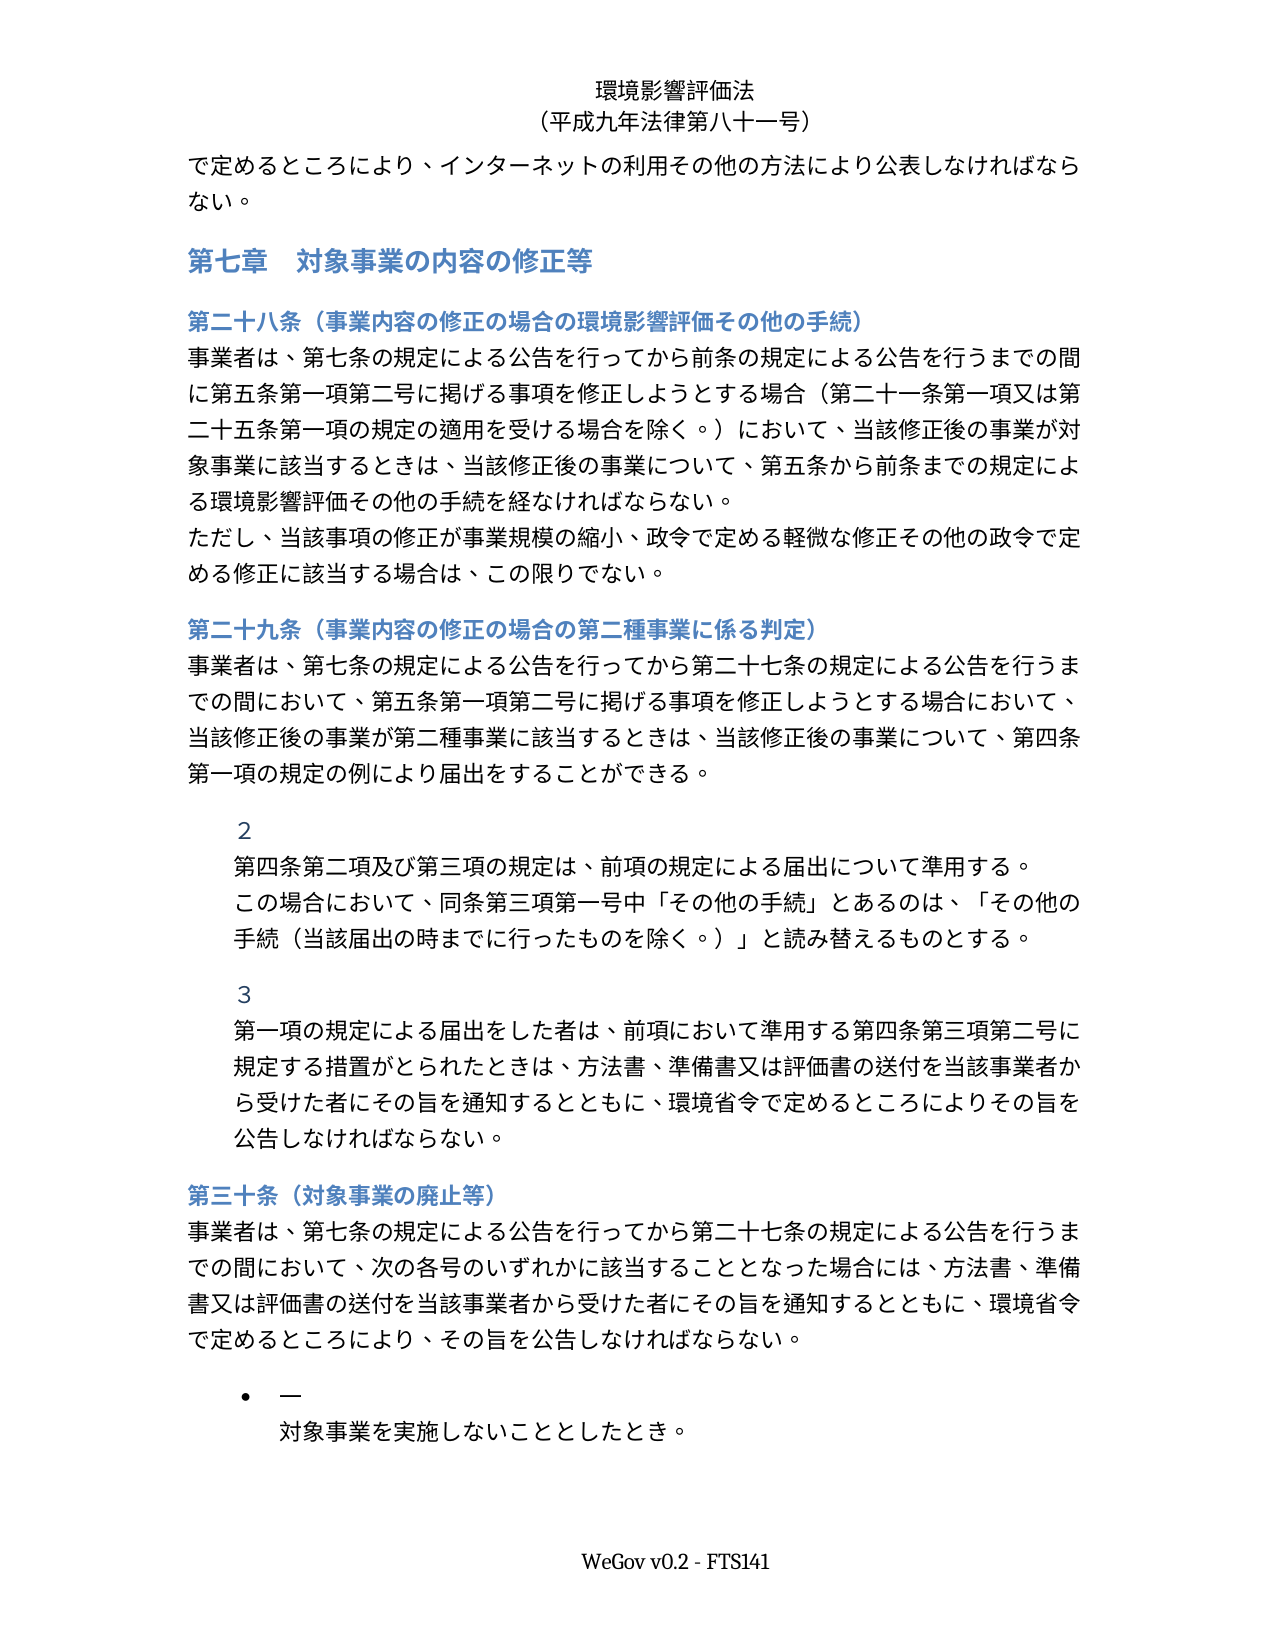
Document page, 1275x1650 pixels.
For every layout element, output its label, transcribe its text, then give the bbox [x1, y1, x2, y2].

subtitle 第三十条（対象事業の廃止等） [187, 1180, 1087, 1211]
text 第四条第二項及び第三項の規定は、前項の規定による届出について準用する。 この場合において、同条第三項第一号中「その他の手続」とあるのは、「その他の手続（当該届出の時までに行ったものを除く。）」と読み替えるものとする。 [233, 851, 1087, 954]
subtitle ２ [233, 815, 1087, 846]
text 第一項の規定による届出をした者は、前項において準用する第四条第三項第二号に規定する措置がとられたときは、方法書、準備書又は評価書の送付を当該事業者から受けた者にその旨を通知するとともに、環境省令で定めるところによりその旨を公告しなければならない。 [233, 1015, 1087, 1154]
subtitle 第七章 対象事業の内容の修正等 [187, 243, 1087, 279]
subtitle ３ [233, 979, 1087, 1011]
text 事業者は、第七条の規定による公告を行ってから第二十七条の規定による公告を行うまでの間において、次の各号のいずれかに該当することとなった場合には、方法書、準備書又は評価書の送付を当該事業者から受けた者にその旨を通知するとともに、環境省令で定めるところにより、その旨を公告しなければならない。 [187, 1216, 1087, 1355]
list 一 対象事業を実施しないこととしたとき。 [242, 1380, 1087, 1448]
text 事業者は、第七条の規定による公告を行ってから第二十七条の規定による公告を行うまでの間において、第五条第一項第二号に掲げる事項を修正しようとする場合において、当該修正後の事業が第二種事業に該当するときは、当該修正後の事業について、第四条第一項の規定の例により届出をすることができる。 [187, 650, 1087, 789]
text 事業者は、第七条の規定による公告を行ってから前条の規定による公告を行うまでの間に第五条第一項第二号に掲げる事項を修正しようとする場合（第二十一条第一項又は第二十五条第一項の規定の適用を受ける場合を除く。）において、当該修正後の事業が対象事業に該当するときは、当該修正後の事業について、第五条から前条までの規定による環境影響評価その他の手続を経なければならない。 ただし、当該事項の修正が事業規模の縮小、政令で定める軽微な修正その他の政令で定める修正に該当する場合は、この限りでない。 [187, 342, 1087, 589]
subtitle 第二十八条（事業内容の修正の場合の環境影響評価その他の手続） [187, 306, 1087, 337]
subtitle 第二十九条（事業内容の修正の場合の第二種事業に係る判定） [187, 614, 1087, 646]
